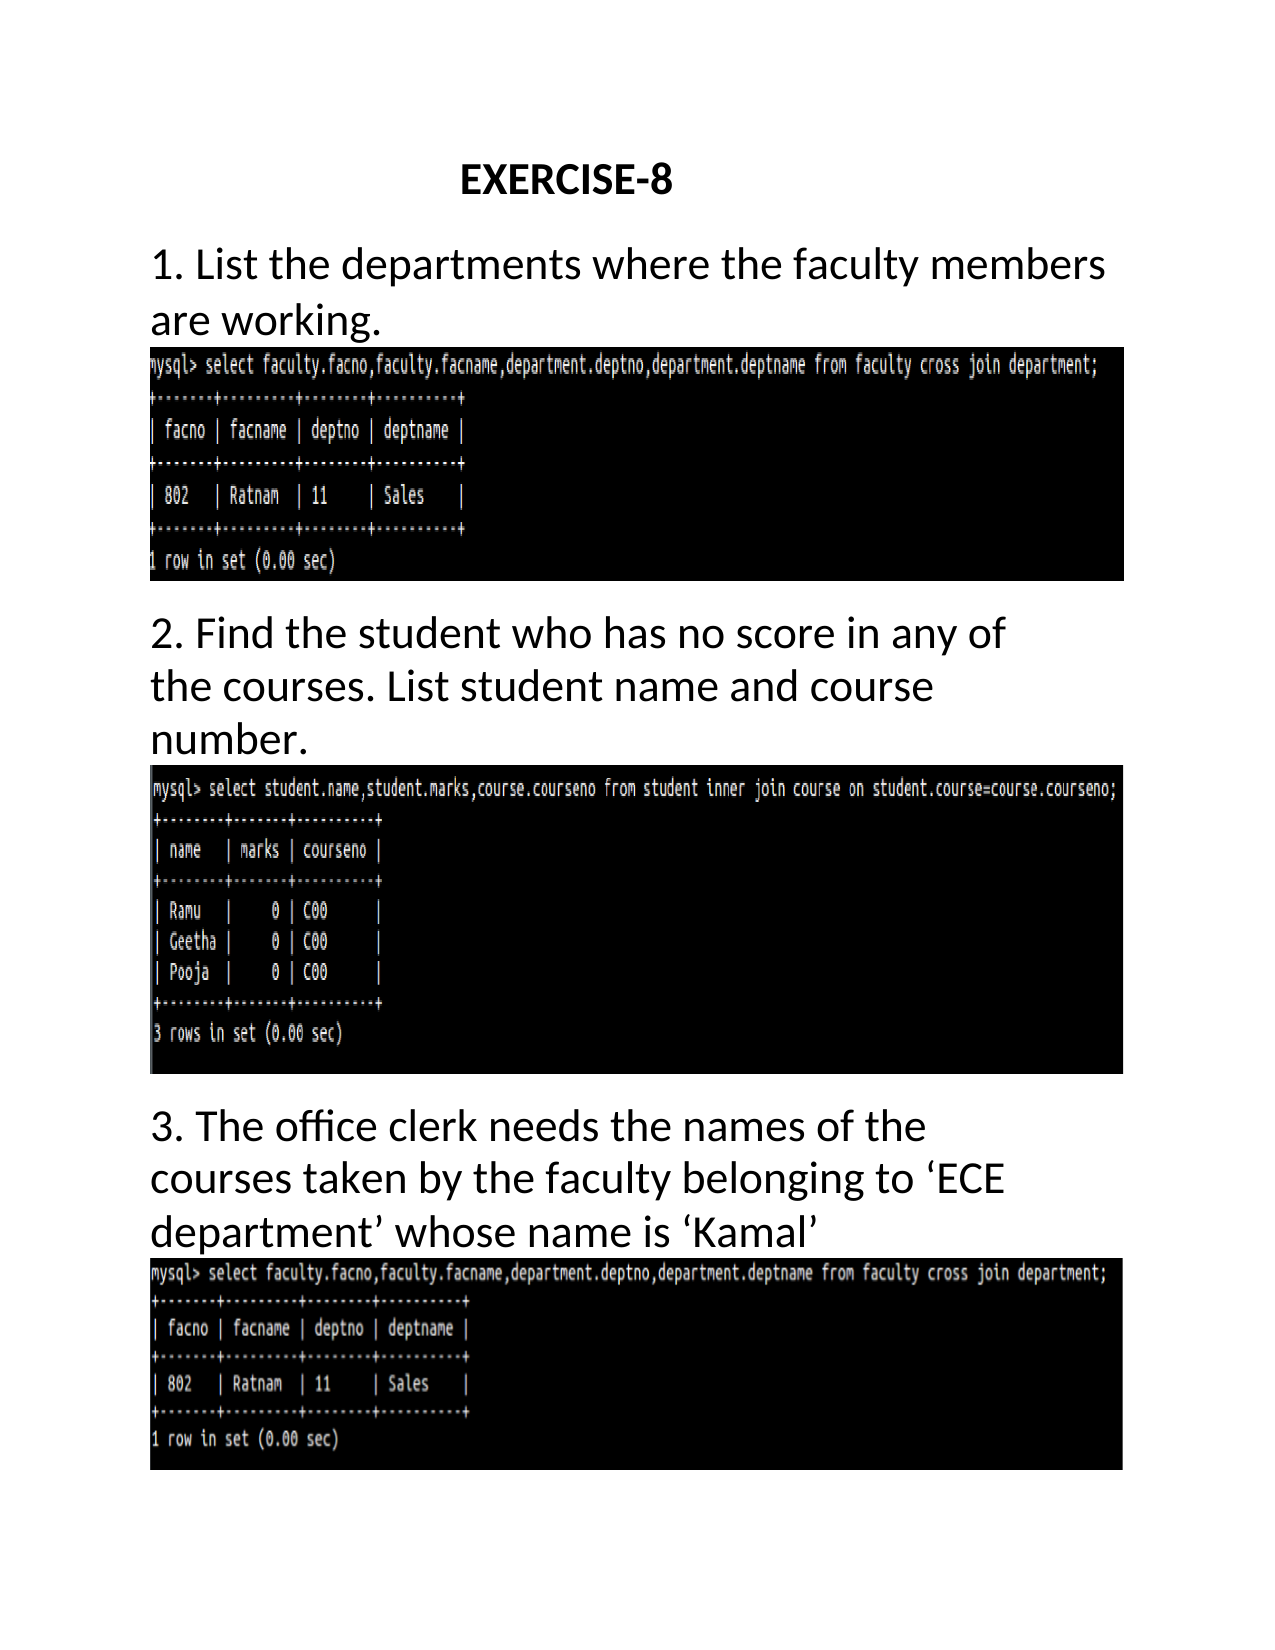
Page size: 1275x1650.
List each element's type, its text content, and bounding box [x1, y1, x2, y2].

text EXERCISE-8 [150, 150, 1125, 206]
picture [150, 1258, 1123, 1470]
picture [150, 765, 1124, 1074]
picture [150, 347, 1124, 581]
text 2. Find the student who has no score in any of the courses. List student name and course number. [150, 606, 1046, 765]
text 3. The office clerk needs the names of the courses taken by the faculty belonging to ‘ECE department’ whose name is ‘Kamal’ [150, 1099, 1046, 1258]
text 1. List the departments where the faculty members are working. [150, 235, 1125, 347]
